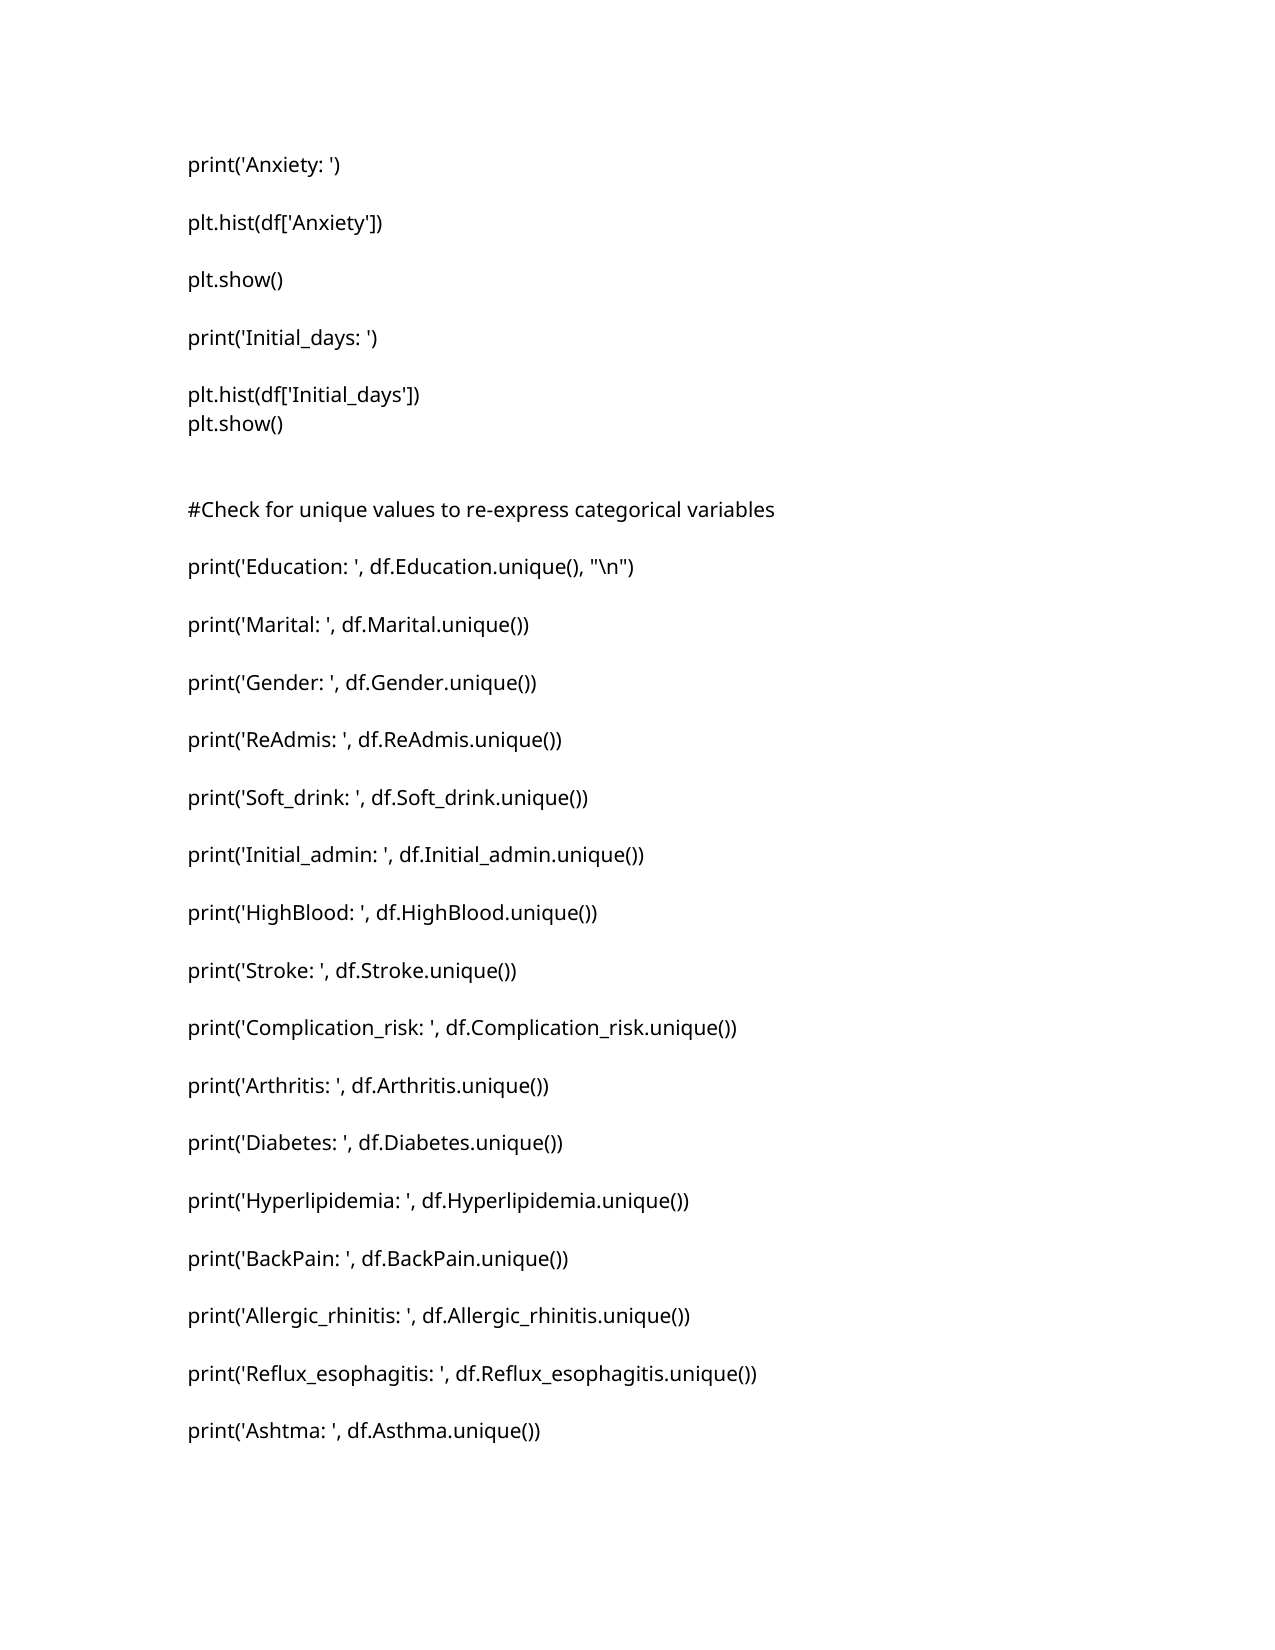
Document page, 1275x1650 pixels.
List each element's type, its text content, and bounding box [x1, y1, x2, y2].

text print('BackPain: ', df.BackPain.unique()) [187, 1244, 1125, 1272]
text print('Arthritis: ', df.Arthritis.unique()) [187, 1071, 1125, 1099]
text print('HighBlood: ', df.HighBlood.unique()) [187, 898, 1125, 927]
text print('Hyperlipidemia: ', df.Hyperlipidemia.unique()) [187, 1186, 1125, 1214]
text print('ReAdmis: ', df.ReAdmis.unique()) [187, 725, 1125, 754]
text print('Diabetes: ', df.Diabetes.unique()) [187, 1128, 1125, 1157]
text plt.show() [187, 265, 1125, 294]
text print('Marital: ', df.Marital.unique()) [187, 610, 1125, 638]
text print('Gender: ', df.Gender.unique()) [187, 668, 1125, 696]
text print('Initial_admin: ', df.Initial_admin.unique()) [187, 841, 1125, 869]
text print('Stroke: ', df.Stroke.unique()) [187, 956, 1125, 984]
text #Check for unique values to re-express categorical variables [187, 495, 1125, 523]
text print('Allergic_rhinitis: ', df.Allergic_rhinitis.unique()) [187, 1301, 1125, 1330]
text print('Ashtma: ', df.Asthma.unique()) [187, 1417, 1125, 1445]
text print('Complication_risk: ', df.Complication_risk.unique()) [187, 1013, 1125, 1042]
text plt.show() [187, 409, 1125, 437]
text plt.hist(df['Initial_days']) [187, 380, 1125, 409]
text plt.hist(df['Anxiety']) [187, 208, 1125, 236]
text print('Reflux_esophagitis: ', df.Reflux_esophagitis.unique()) [187, 1359, 1125, 1387]
text print('Anxiety: ') [187, 150, 1125, 178]
text print('Initial_days: ') [187, 323, 1125, 351]
text print('Soft_drink: ', df.Soft_drink.unique()) [187, 783, 1125, 811]
text print('Education: ', df.Education.unique(), "\n") [187, 552, 1125, 581]
